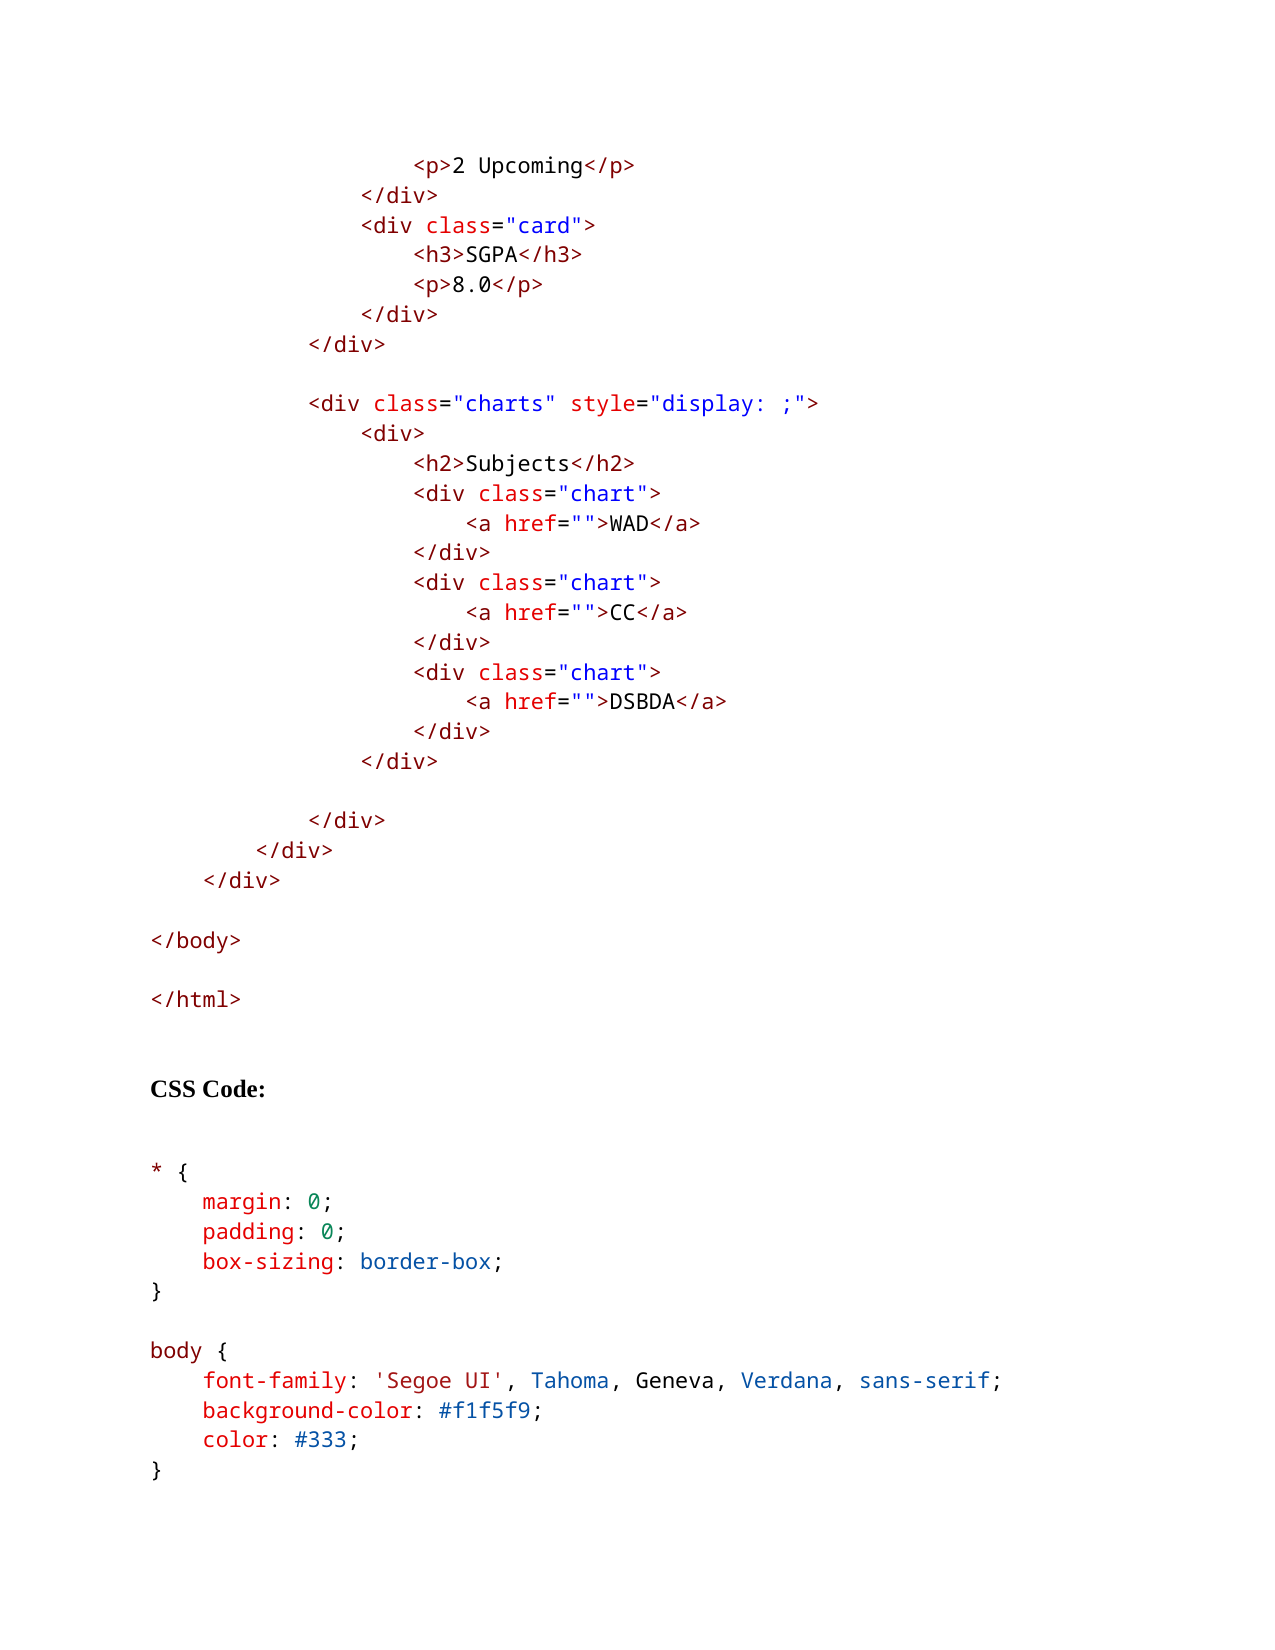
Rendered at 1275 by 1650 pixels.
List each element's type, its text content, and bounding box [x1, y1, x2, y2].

text color: #333; [150, 1424, 1125, 1454]
text <h3>SGPA</h3> [150, 239, 1125, 269]
text </div> [150, 865, 1125, 895]
text </div> [150, 835, 1125, 865]
text </div> [150, 180, 1125, 209]
text </div> [150, 746, 1125, 776]
text <div class="card"> [150, 209, 1125, 239]
text font-family: 'Segoe UI', Tahoma, Geneva, Verdana, sans-serif; [150, 1365, 1125, 1394]
text background-color: #f1f5f9; [150, 1394, 1125, 1424]
text <h2>Subjects</h2> [150, 448, 1125, 478]
text padding: 0; [150, 1216, 1125, 1246]
text <a href="">WAD</a> [150, 507, 1125, 537]
text box-sizing: border-box; [150, 1246, 1125, 1275]
text body { [150, 1335, 1125, 1365]
text } [150, 1275, 1125, 1305]
text </div> [150, 805, 1125, 835]
text } [150, 1454, 1125, 1484]
text <div> [150, 418, 1125, 448]
text </div> [150, 716, 1125, 746]
text </body> [150, 924, 1125, 954]
text <div class="charts" style="display: ;"> [150, 388, 1125, 418]
text <div class="chart"> [150, 478, 1125, 507]
text <div class="chart"> [150, 567, 1125, 597]
text <p>8.0</p> [150, 269, 1125, 299]
text <a href="">DSBDA</a> [150, 686, 1125, 716]
text * { [150, 1156, 1125, 1186]
text margin: 0; [150, 1186, 1125, 1216]
text </div> [150, 299, 1125, 329]
text CSS Code: [150, 1073, 1125, 1103]
text </div> [150, 329, 1125, 358]
text </html> [150, 984, 1125, 1014]
text <p>2 Upcoming</p> [150, 150, 1125, 180]
text </div> [150, 537, 1125, 567]
text <div class="chart"> [150, 656, 1125, 686]
text <a href="">CC</a> [150, 597, 1125, 627]
text </div> [150, 627, 1125, 656]
